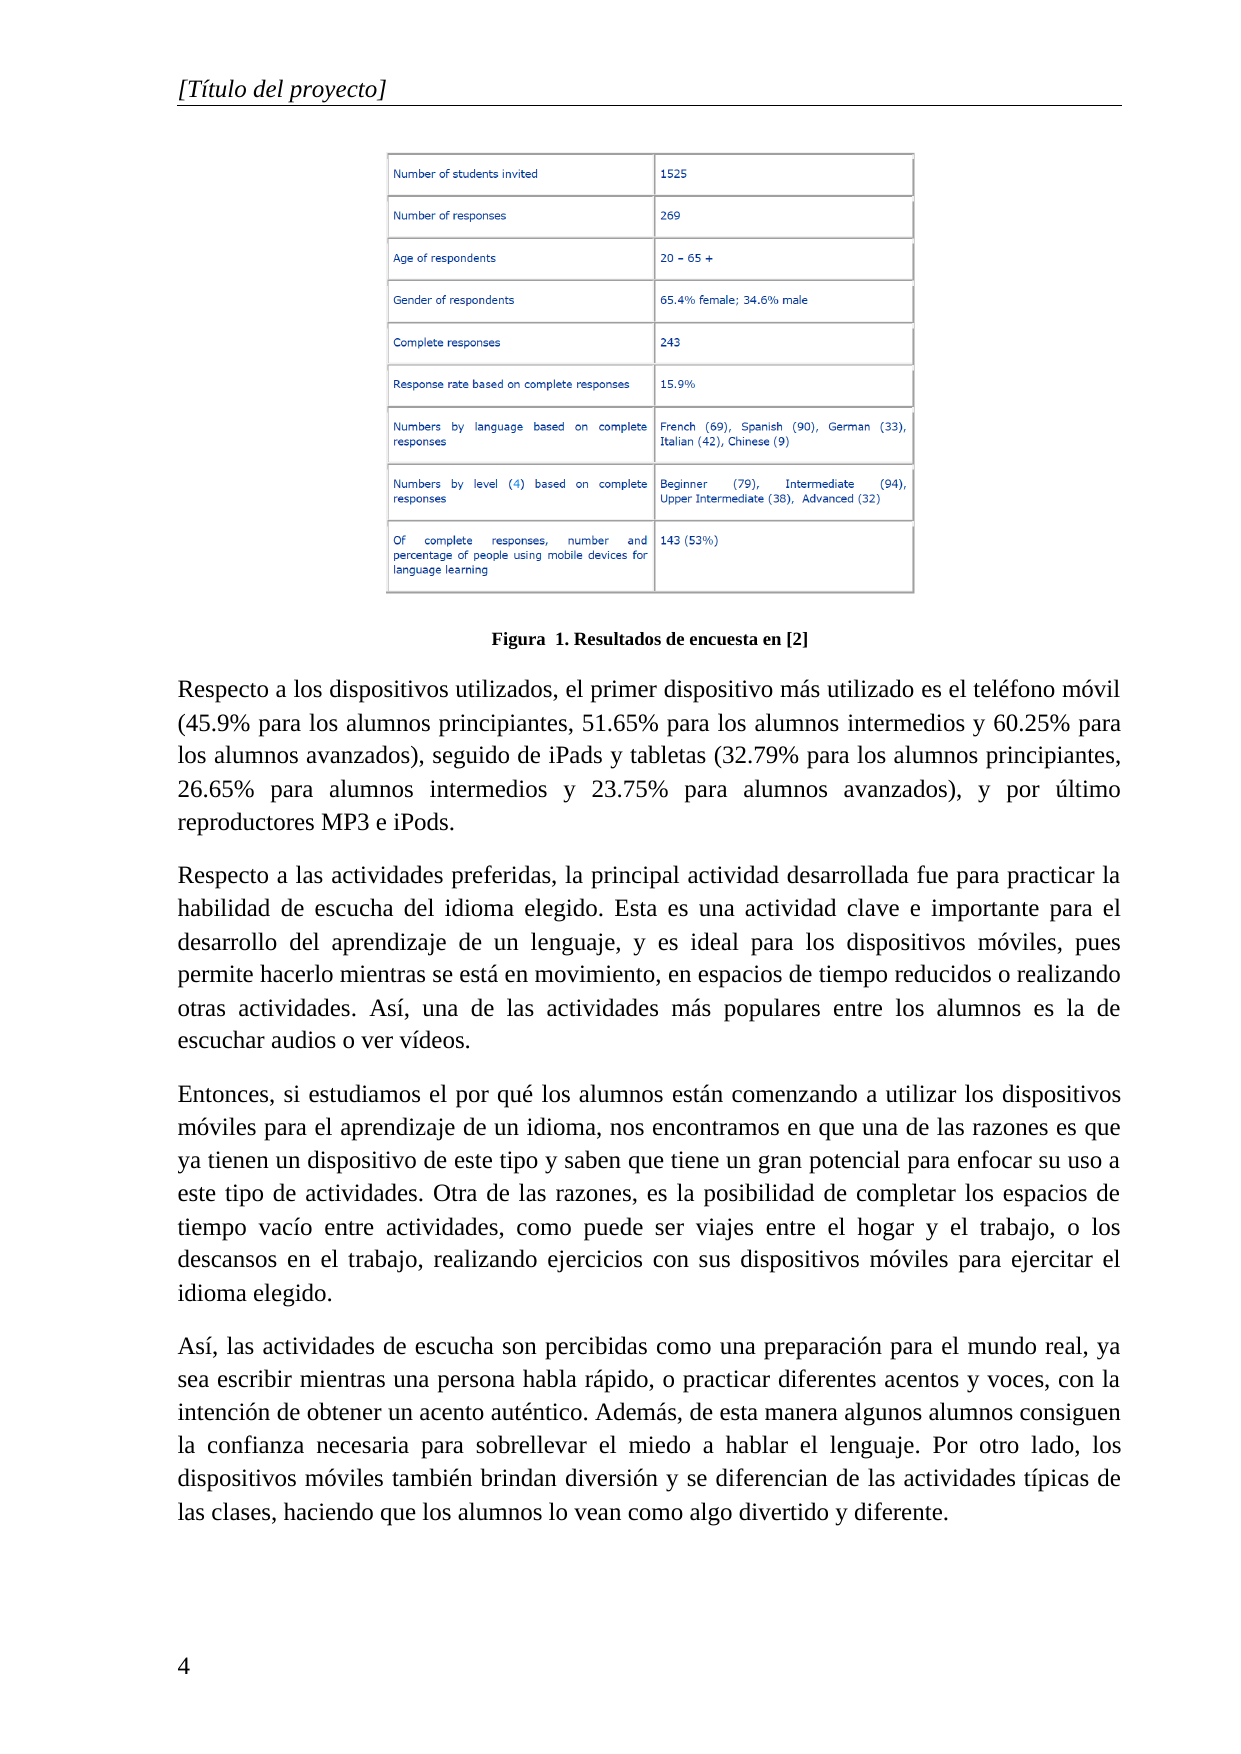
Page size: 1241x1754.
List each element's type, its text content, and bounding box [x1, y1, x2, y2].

text Figura 1. Resultados de encuesta en [177, 628, 1122, 649]
picture [380, 147, 920, 599]
text Así, las actividades de escucha son percibidas como una preparación para el mundo real, ya sea escribir mientras una persona habla rápido, o practicar diferentes acentos y voces, con la intención de obtener un acento auténtico. Además, de esta manera algunos alumnos consiguen la confianza necesaria para sobrellevar el miedo a hablar el lenguaje. Por otro lado, los dispositivos móviles también brindan diversión y se diferencian de las actividades típicas de las clases, haciendo que los alumnos lo vean como algo divertido y diferente. [177, 1331, 1122, 1525]
text Entonces, si estudiamos el por qué los alumnos están comenzando a utilizar los dispositivos móviles para el aprendizaje de un idioma, nos encontramos en que una de las razones es que ya tienen un dispositivo de este tipo y saben que tiene un gran potencial para enfocar su uso a este tipo de actividades. Otra de las razones, es la posibilidad de completar los espacios de tiempo vacío entre actividades, como puede ser viajes entre el hogar y el trabajo, o los descansos en el trabajo, realizando ejercicios con sus dispositivos móviles para ejercitar el idioma elegido. [177, 1079, 1122, 1306]
text Respecto a las actividades preferidas, la principal actividad desarrollada fue para practicar la habilidad de escucha del idioma elegido. Esta es una actividad clave e importante para el desarrollo del aprendizaje de un lenguaje, y es ideal para los dispositivos móviles, pues permite hacerlo mientras se está en movimiento, en espacios de tiempo reducidos o realizando otras actividades. Así, una de las actividades más populares entre los alumnos es la de escuchar audios o ver vídeos. [177, 861, 1122, 1054]
text Respecto a los dispositivos utilizados, el primer dispositivo más utilizado es el teléfono móvil (45.9% para los alumnos principiantes, 51.65% para los alumnos intermedios y 60.25% para los alumnos avanzados), seguido de iPads y tabletas (32.79% para los alumnos principiantes, 26.65% para alumnos intermedios y 23.75% para alumnos avanzados), y por último reproductores MP3 e iPods. [177, 674, 1122, 835]
